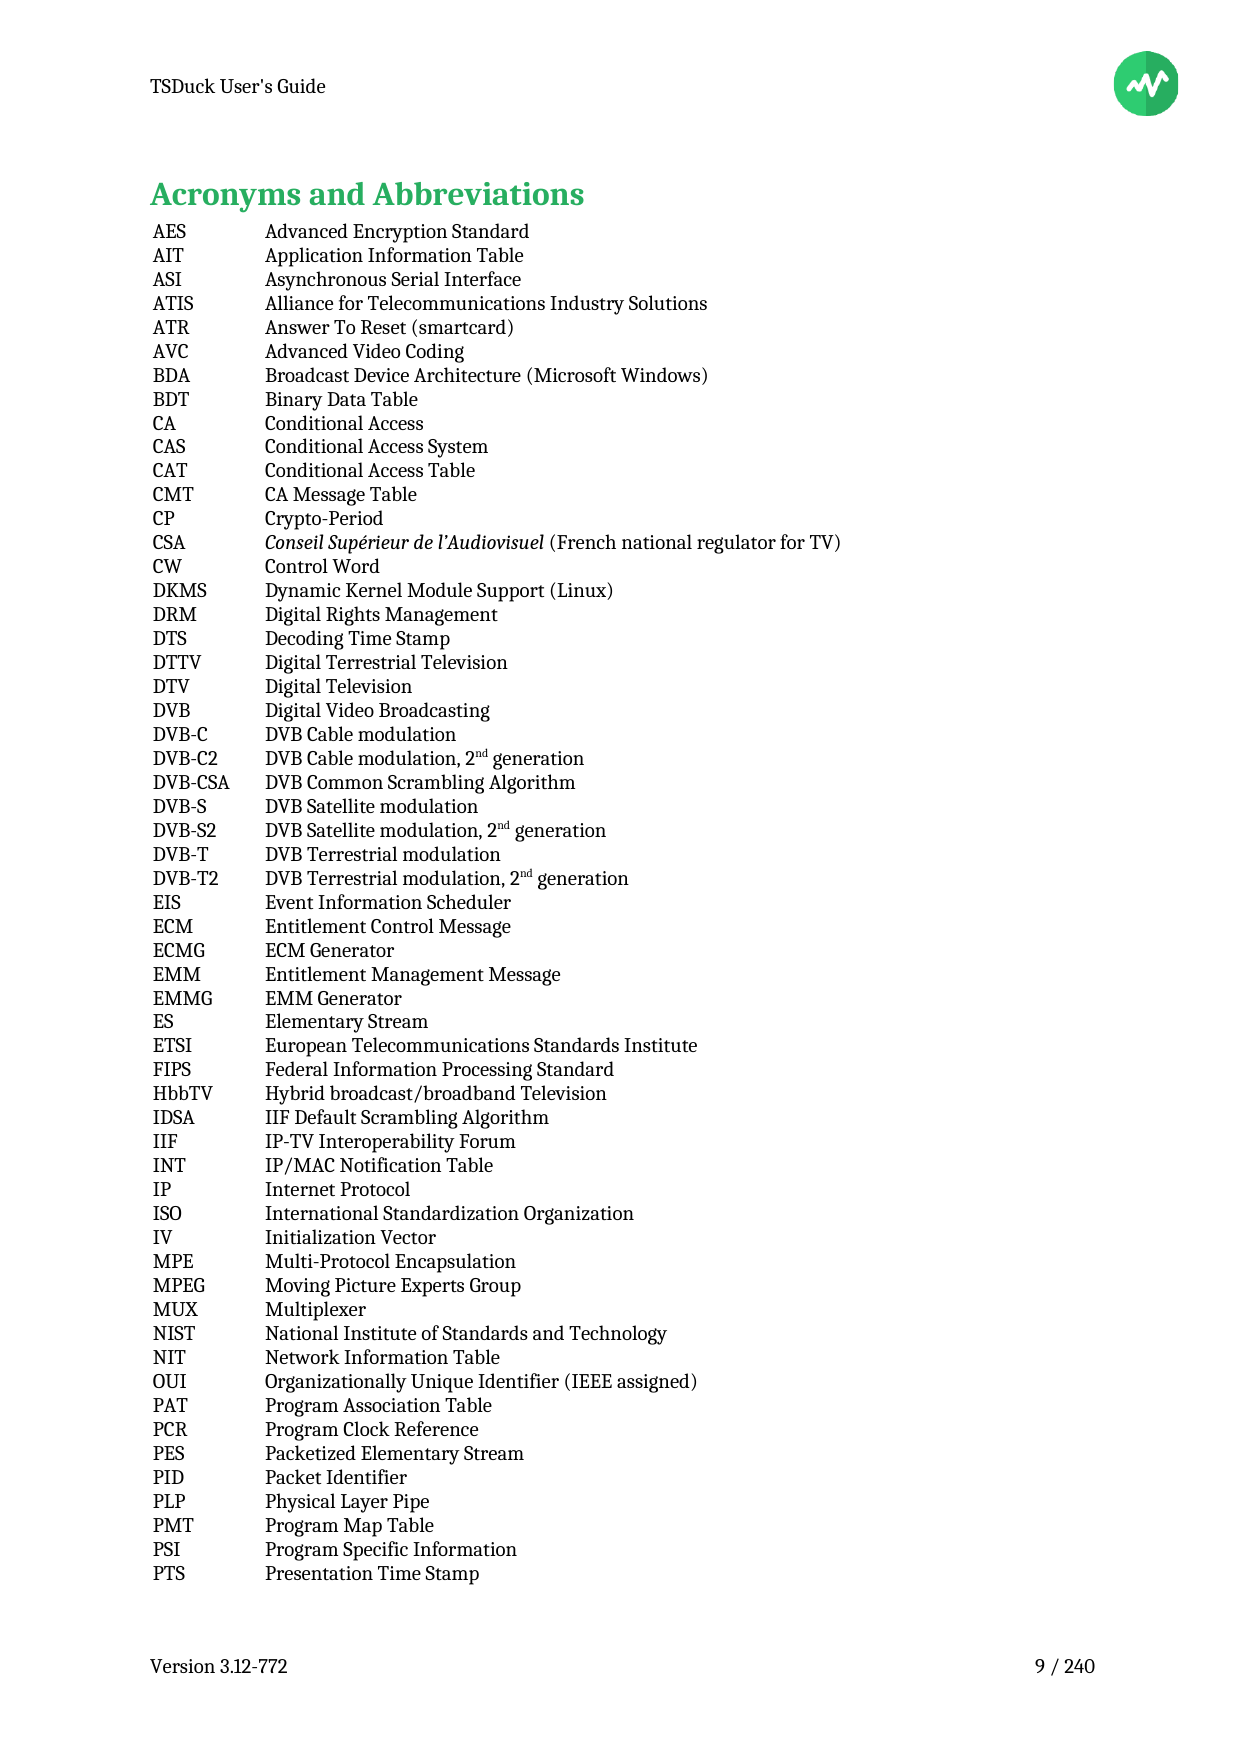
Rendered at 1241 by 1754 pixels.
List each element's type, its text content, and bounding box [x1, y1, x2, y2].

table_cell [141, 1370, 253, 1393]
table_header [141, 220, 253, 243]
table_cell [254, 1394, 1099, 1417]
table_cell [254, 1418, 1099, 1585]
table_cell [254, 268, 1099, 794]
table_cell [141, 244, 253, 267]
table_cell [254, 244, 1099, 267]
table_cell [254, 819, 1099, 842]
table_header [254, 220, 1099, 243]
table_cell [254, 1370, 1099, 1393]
subtitle Acronyms and Abbreviations [150, 175, 1090, 213]
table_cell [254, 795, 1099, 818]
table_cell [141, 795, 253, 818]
picture [1113, 51, 1179, 116]
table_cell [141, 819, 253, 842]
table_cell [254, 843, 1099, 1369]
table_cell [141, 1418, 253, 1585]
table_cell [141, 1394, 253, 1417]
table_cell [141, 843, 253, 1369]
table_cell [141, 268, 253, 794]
